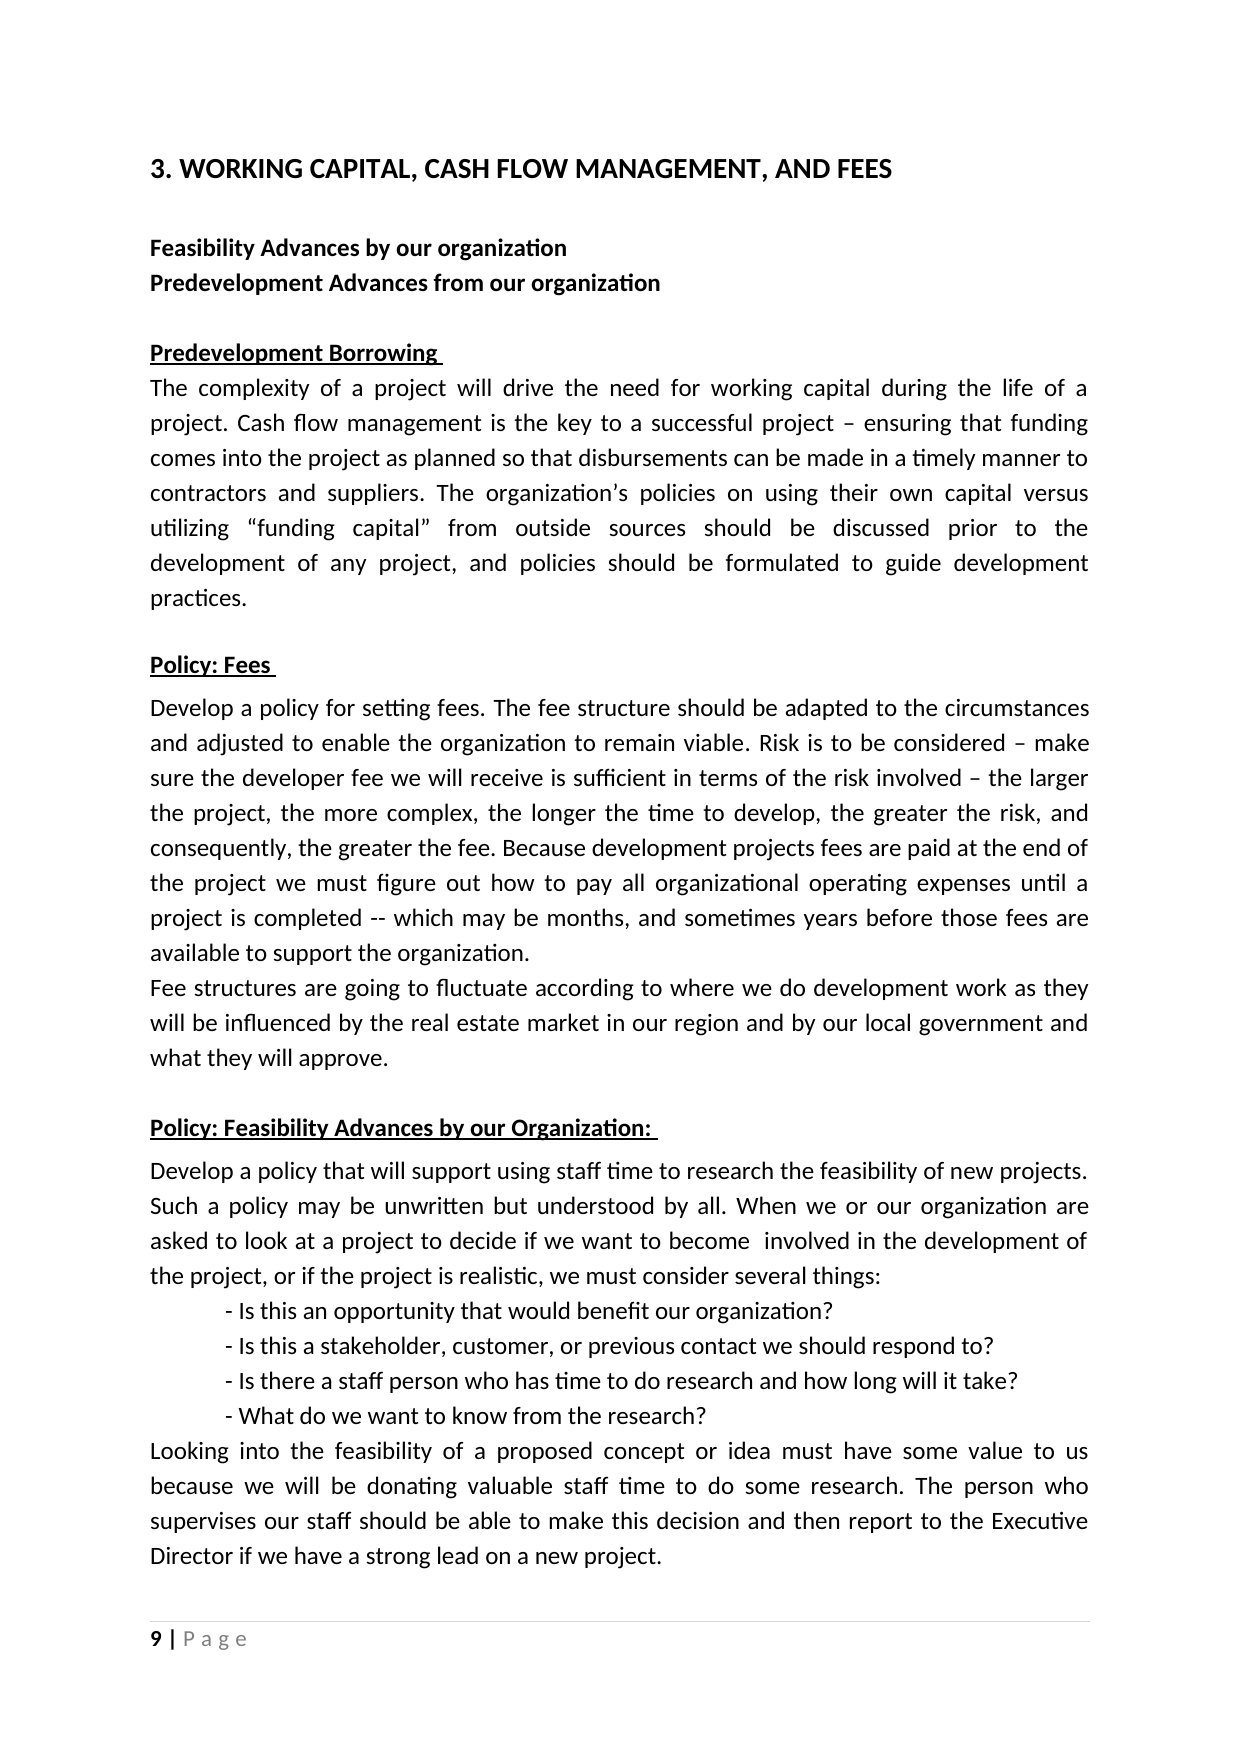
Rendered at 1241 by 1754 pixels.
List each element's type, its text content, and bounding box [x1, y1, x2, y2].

text The complexity of a project will drive the need for working capital during the life of a project. Cash flow management is the key to a successful project – ensuring that funding comes into the project as planned so that disbursements can be made in a timely manner to contractors and suppliers. The organization’s policies on using their own capital versus utilizing “funding capital” from outside sources should be discussed prior to the development of any project, and policies should be formulated to guide development practices. [150, 372, 1090, 612]
text - Is this an opportunity that would benefit our organization? [150, 1295, 1090, 1326]
subtitle Policy: Feasibility Advances by our Organization: [150, 1112, 1090, 1143]
text Predevelopment Borrowing [150, 337, 1090, 367]
text Fee structures are going to fluctuate according to where we do development work as they will be influenced by the real estate market in our region and by our local government and what they will approve. [150, 972, 1090, 1073]
text Feasibility Advances by our organization [150, 232, 1090, 262]
subtitle Policy: Fees [150, 649, 1090, 679]
text Develop a policy that will support using staff time to research the feasibility of new projects. Such a policy may be unwritten but understood by all. When we or our organization are asked to look at a project to decide if we want to become involved in the development of the project, or if the project is realistic, we must consider several things: [150, 1155, 1090, 1291]
text - What do we want to know from the research? [150, 1400, 1090, 1431]
text Looking into the feasibility of a proposed concept or idea must have some value to us because we will be donating valuable staff time to do some research. The person who supervises our staff should be able to make this decision and then report to the Executive Director if we have a strong lead on a new project. [150, 1435, 1090, 1571]
text - Is there a staff person who has time to do research and how long will it take? [150, 1365, 1090, 1396]
text - Is this a stakeholder, customer, or previous contact we should respond to? [150, 1330, 1090, 1361]
text Predevelopment Advances from our organization [150, 267, 1090, 297]
text 3. WORKING CAPITAL, CASH FLOW MANAGEMENT, AND FEES [150, 150, 1090, 186]
text Develop a policy for setting fees. The fee structure should be adapted to the circumstances and adjusted to enable the organization to remain viable. Risk is to be considered – make sure the developer fee we will receive is sufficient in terms of the risk involved – the larger the project, the more complex, the longer the time to develop, the greater the risk, and consequently, the greater the fee. Because development projects fees are paid at the end of the project we must figure out how to pay all organizational operating expenses until a project is completed -- which may be months, and sometimes years before those fees are available to support the organization. [150, 692, 1090, 968]
